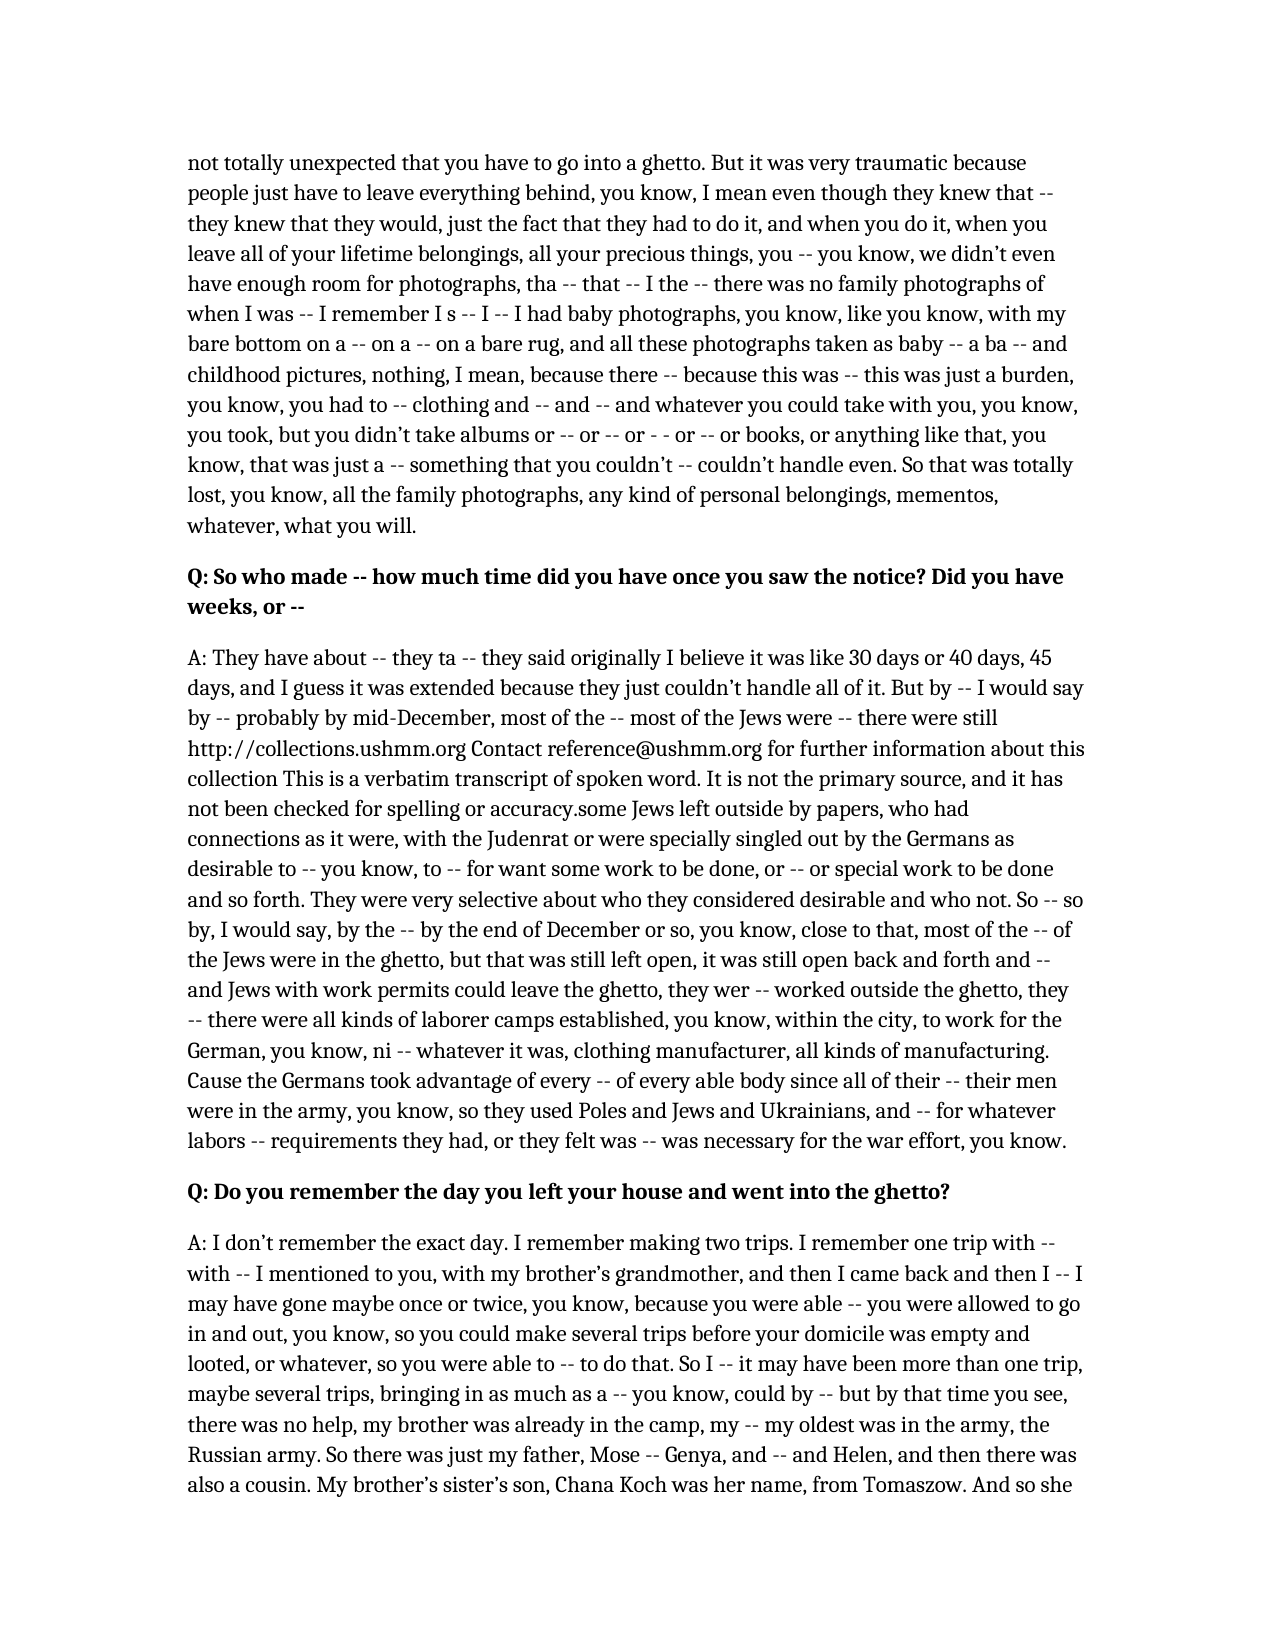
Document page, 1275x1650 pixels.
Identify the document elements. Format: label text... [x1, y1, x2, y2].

text A: They have about -- they ta -- they said originally I believe it was like 30 days or 40 days, 45 days, and I guess it was extended because they just couldn’t handle all of it. But by -- I would say by -- probably by mid-December, most of the -- most of the Jews were -- there were still http://collections.ushmm.org Contact reference@ushmm.org for further information about this collection This is a verbatim transcript of spoken word. It is not the primary source, and it has not been checked for spelling or accuracy.some Jews left outside by papers, who had connections as it were, with the Judenrat or were specially singled out by the Germans as desirable to -- you know, to -- for want some work to be done, or -- or special work to be done and so forth. They were very selective about who they considered desirable and who not. So -- so by, I would say, by the -- by the end of December or so, you know, close to that, most of the -- of the Jews were in the ghetto, but that was still left open, it was still open back and forth and -- and Jews with work permits could leave the ghetto, they wer -- worked outside the ghetto, they -- there were all kinds of laborer camps established, you know, within the city, to work for the German, you know, ni -- whatever it was, clothing manufacturer, all kinds of manufacturing. Cause the Germans took advantage of every -- of every able body since all of their -- their men were in the army, you know, so they used Poles and Jews and Ukrainians, and -- for whatever labors -- requirements they had, or they felt was -- was necessary for the war effort, you know. [187, 645, 1087, 1154]
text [187, 1230, 1087, 1498]
text Q: Do you remember the day you left your house and went into the ghetto? [187, 1179, 1087, 1206]
text Q: So who made -- how much time did you have once you saw the notice? Did you have weeks, or -- [187, 563, 1087, 620]
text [187, 150, 1087, 539]
